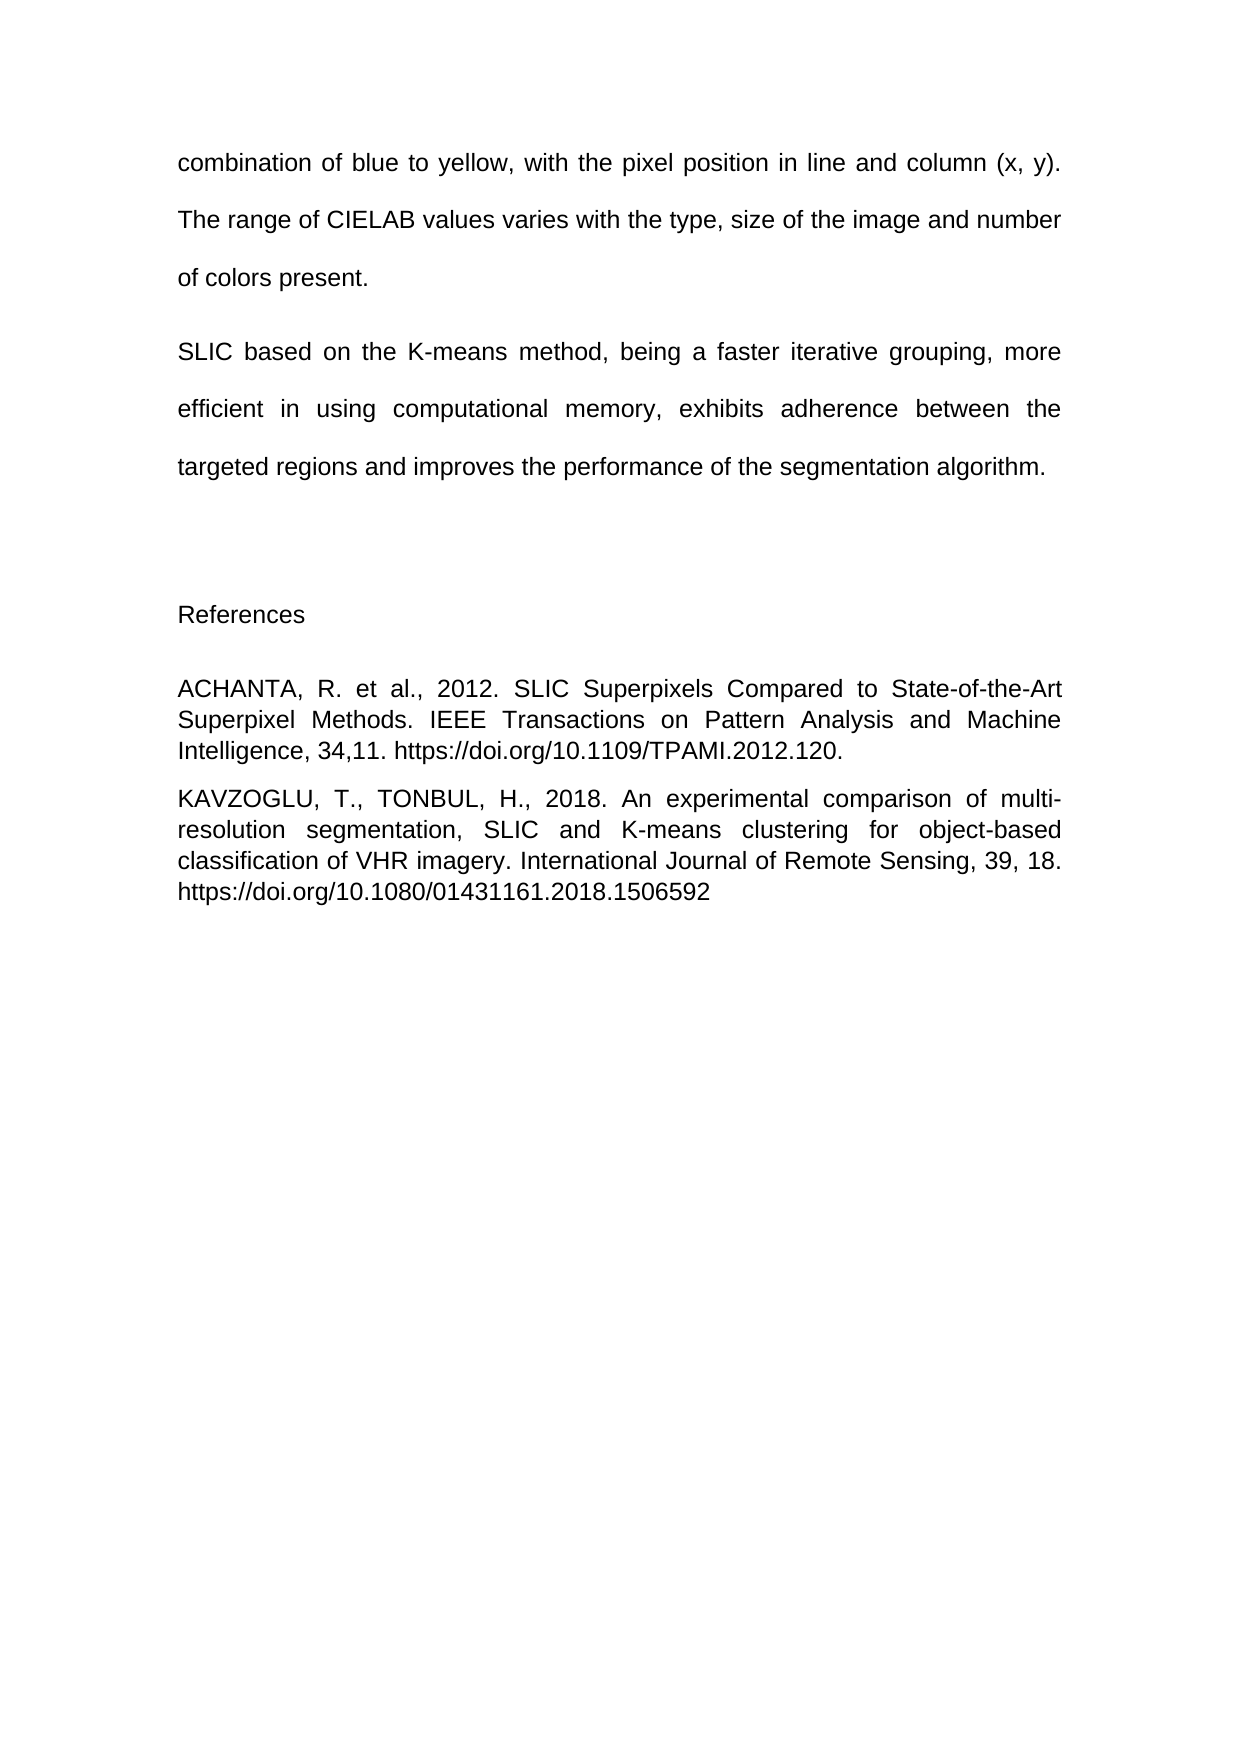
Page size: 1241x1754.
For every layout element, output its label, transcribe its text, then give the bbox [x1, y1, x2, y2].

text References [177, 600, 1063, 629]
text SLIC based on the K-means method, being a faster iterative grouping, more efficient in using computational memory, exhibits adherence between the targeted regions and improves the performance of the segmentation algorithm. [177, 337, 1063, 481]
text ACHANTA, R. et al., 2012. SLIC Superpixels Compared to State-of-the-Art Superpixel Methods. IEEE Transactions on Pattern Analysis and Machine Intelligence, 34,11. https://doi.org/10.1109/TPAMI.2012.120. [177, 674, 1063, 765]
text KAVZOGLU, T., TONBUL, H., 2018. An experimental comparison of multi-resolution segmentation, SLIC and K-means clustering for object-based classification of VHR imagery. International Journal of Remote Sensing, 39, 18. https://doi.org/10.1080/01431161.2018.1506592 [177, 784, 1063, 906]
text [177, 148, 1063, 291]
